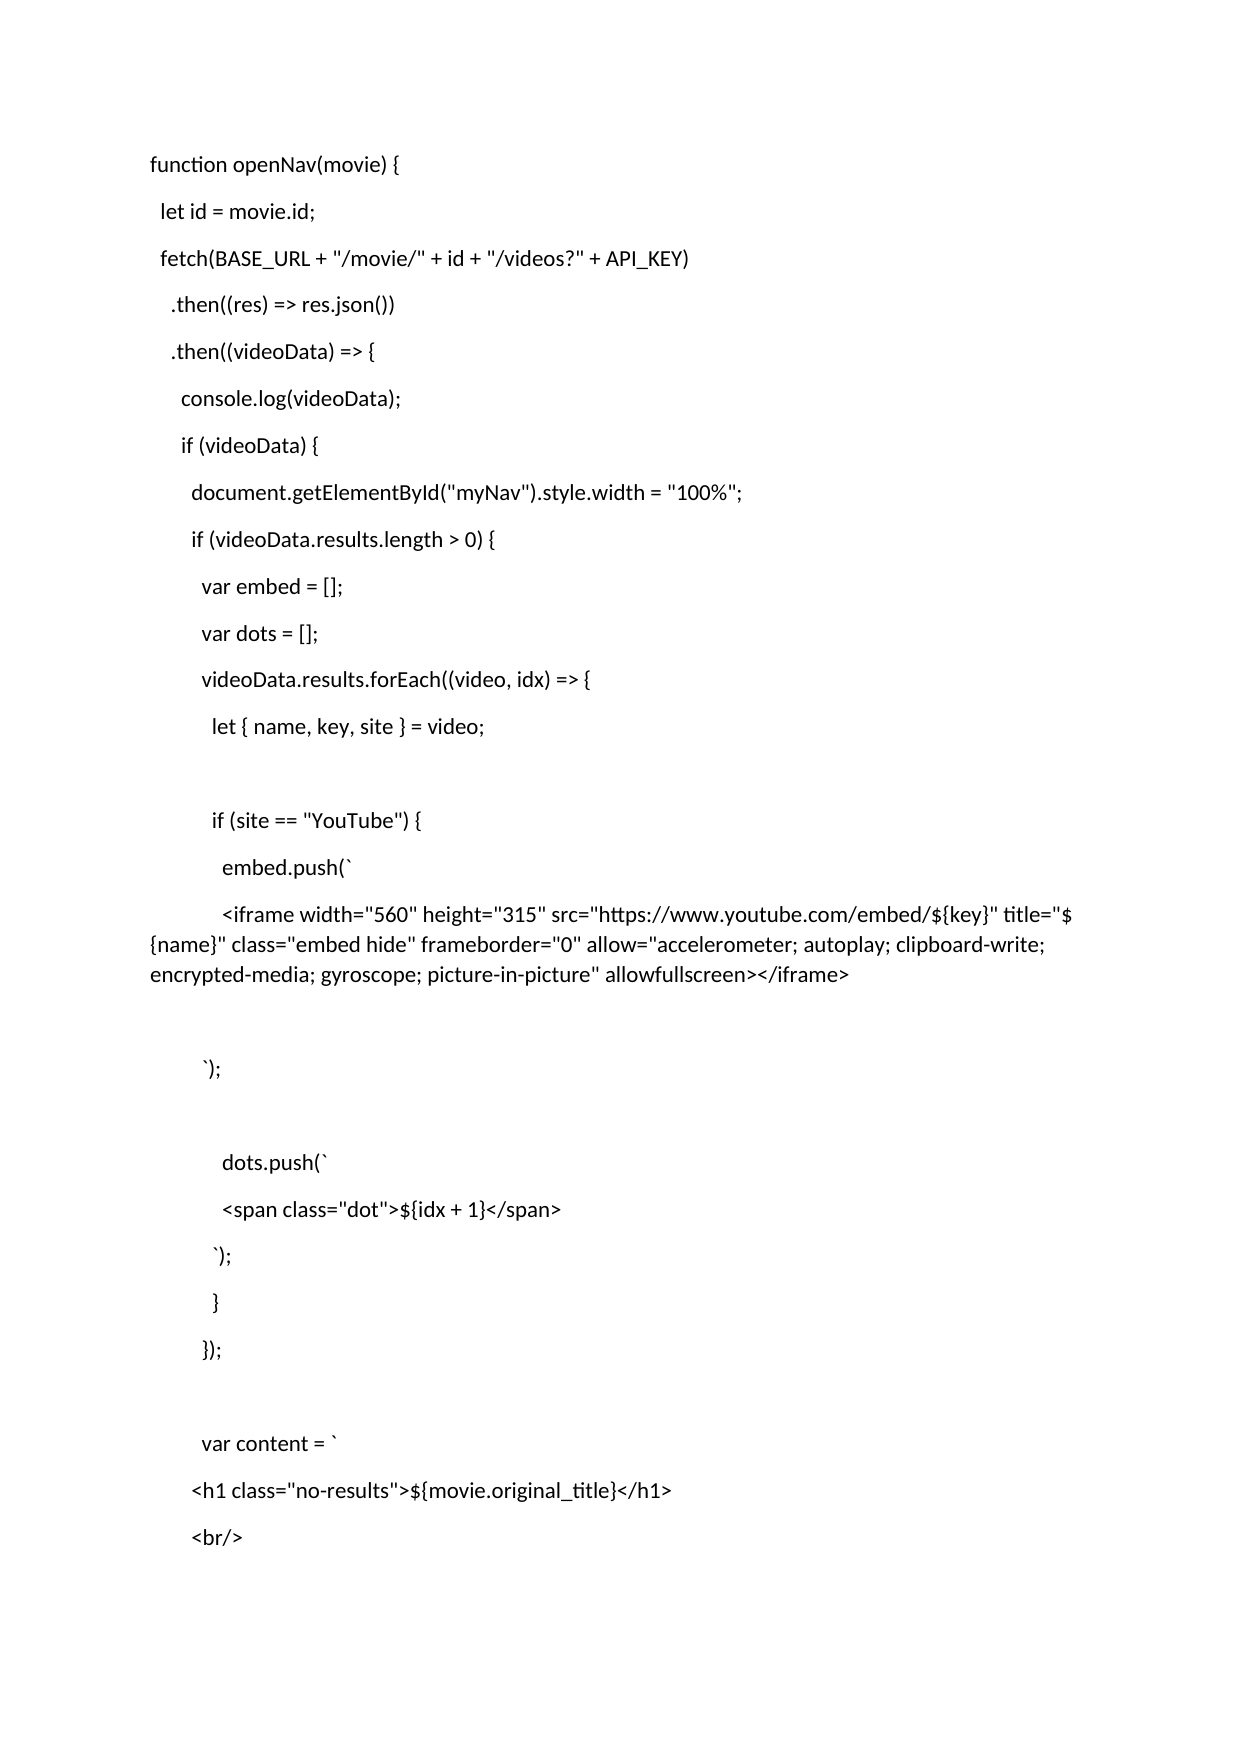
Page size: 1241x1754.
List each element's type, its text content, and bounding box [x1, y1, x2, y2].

text .then((res) => res.json()) [150, 291, 1090, 319]
text <iframe width="560" height="315" src="https://www.youtube.com/embed/${key}" title="${name}" class="embed hide" frameborder="0" allow="accelerometer; autoplay; clipboard-write; encrypted-media; gyroscope; picture-in-picture" allowfullscreen></iframe> [150, 900, 1090, 988]
text <h1 class="no-results">${movie.original_title}</h1> [150, 1476, 1090, 1504]
text `); [150, 1242, 1090, 1270]
text `); [150, 1054, 1090, 1082]
text let { name, key, site } = video; [150, 712, 1090, 741]
text }); [150, 1335, 1090, 1363]
text var content = ` [150, 1429, 1090, 1457]
text .then((videoData) => { [150, 337, 1090, 366]
text let id = movie.id; [150, 197, 1090, 225]
text dots.push(` [150, 1148, 1090, 1176]
text console.log(videoData); [150, 384, 1090, 412]
text if (videoData) { [150, 431, 1090, 459]
text document.getElementById("myNav").style.width = "100%"; [150, 478, 1090, 506]
text if (videoData.results.length > 0) { [150, 525, 1090, 553]
text videoData.results.forEach((video, idx) => { [150, 666, 1090, 694]
text if (site == "YouTube") { [150, 806, 1090, 834]
text function openNav(movie) { [150, 150, 1090, 178]
text } [150, 1288, 1090, 1317]
text var dots = []; [150, 619, 1090, 647]
text embed.push(` [150, 853, 1090, 881]
text <br/> [150, 1523, 1090, 1551]
text var embed = []; [150, 572, 1090, 600]
text <span class="dot">${idx + 1}</span> [150, 1195, 1090, 1223]
text fetch(BASE_URL + "/movie/" + id + "/videos?" + API_KEY) [150, 244, 1090, 272]
